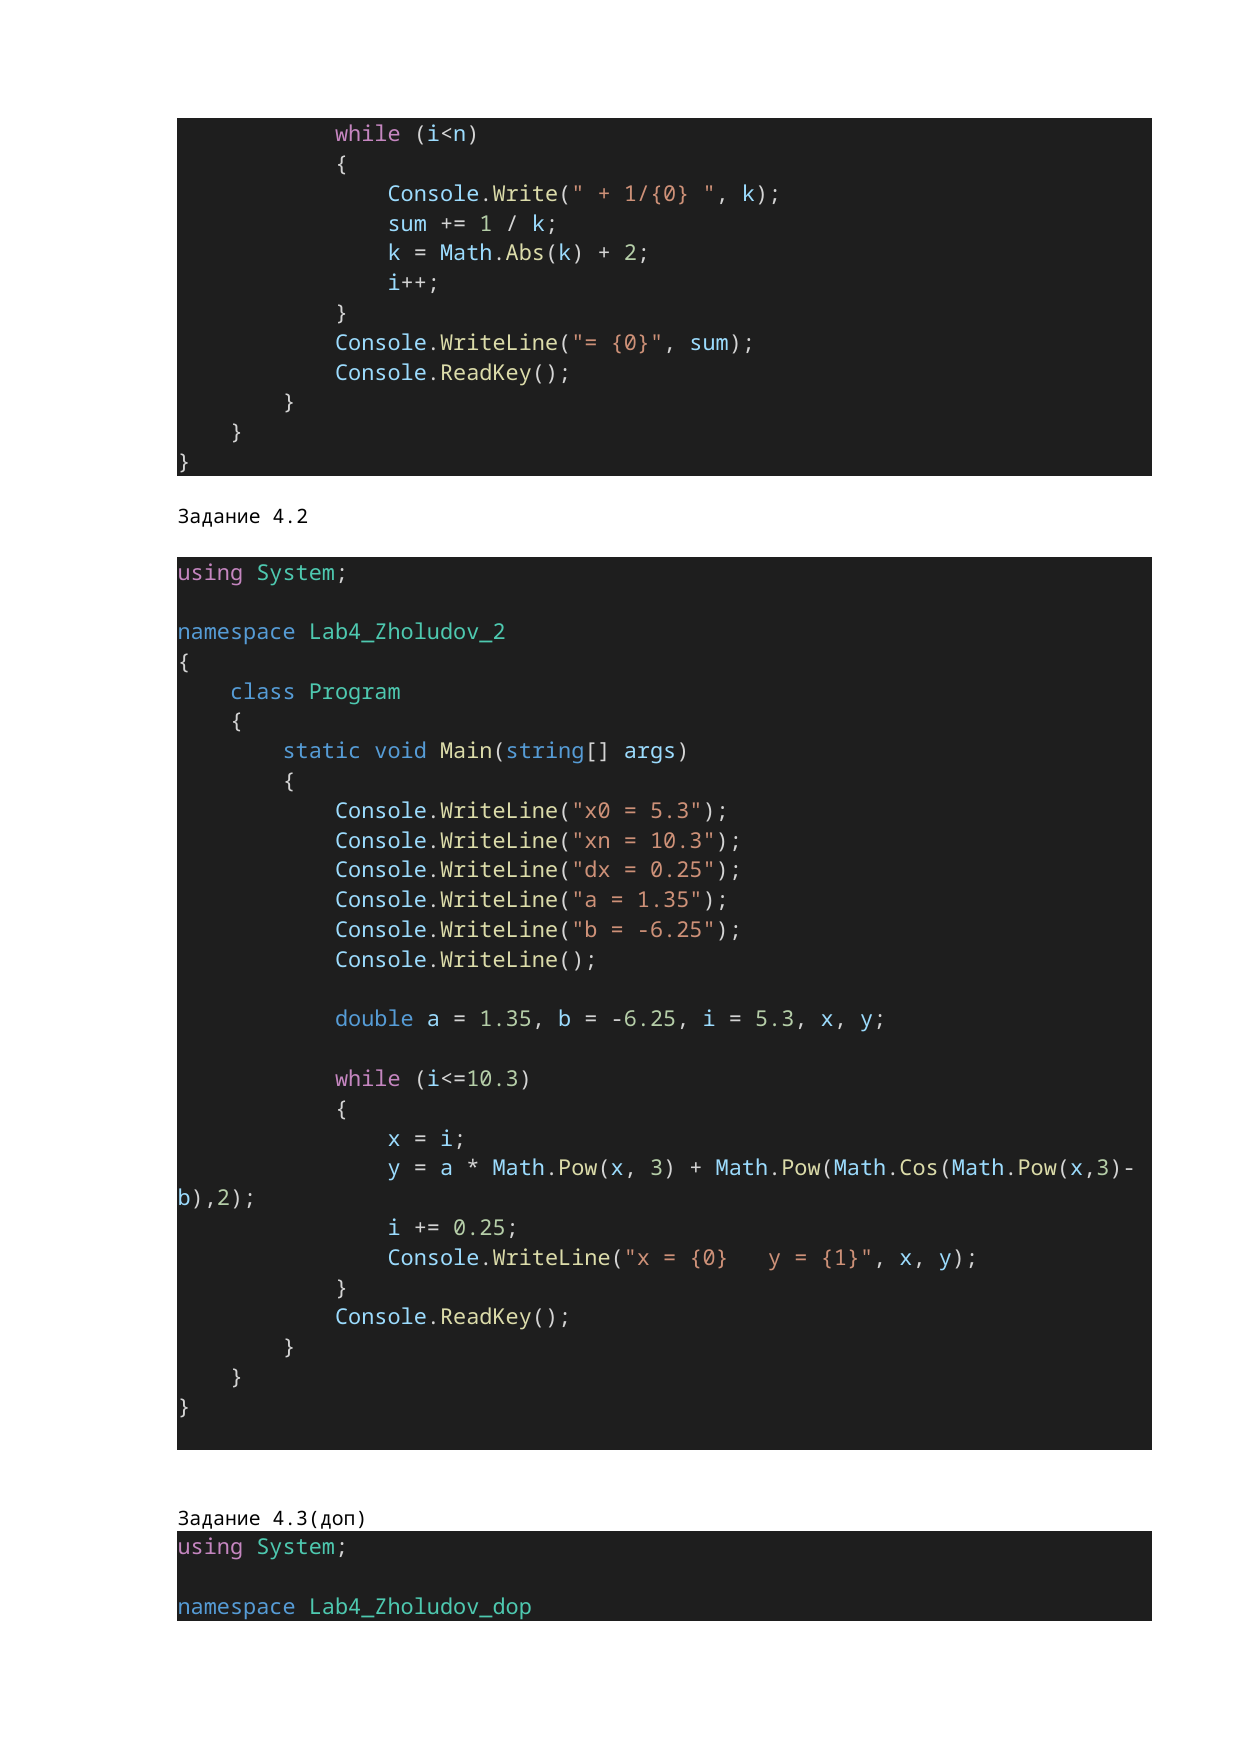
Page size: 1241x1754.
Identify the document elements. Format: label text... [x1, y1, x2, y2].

text } [177, 386, 1152, 416]
text Задание 4.3(доп) [177, 1504, 1152, 1531]
text } [177, 1331, 1152, 1361]
text { [177, 765, 1152, 795]
text } [177, 1391, 1152, 1421]
text while (i<=10.3) [177, 1063, 1152, 1093]
text { [177, 706, 1152, 735]
text Console.ReadKey(); [177, 356, 1152, 386]
text Console.WriteLine("= {0}", sum); [177, 327, 1152, 356]
text } [177, 297, 1152, 327]
text y = a * Math.Pow(x, 3) + Math.Pow(Math.Cos(Math.Pow(x,3)-b),2); [177, 1152, 1152, 1212]
text namespace Lab4_Zholudov_2 [177, 616, 1152, 646]
text Console.ReadKey(); [177, 1301, 1152, 1331]
text } [177, 1272, 1152, 1301]
text } [177, 416, 1152, 446]
text sum += 1 / k; [177, 207, 1152, 237]
text Задание 4.2 [177, 503, 1152, 529]
text i++; [177, 267, 1152, 297]
text static void Main(string[] args) [177, 735, 1152, 765]
text i += 0.25; [177, 1212, 1152, 1242]
text class Program [177, 676, 1152, 706]
text } [177, 446, 1152, 476]
text Console.WriteLine("x = {0} y = {1}", x, y); [177, 1242, 1152, 1272]
text while (i<n) [177, 118, 1152, 148]
text using System; [177, 1531, 1152, 1561]
text Console.WriteLine(); [177, 944, 1152, 974]
text namespace Lab4_Zholudov_dop [177, 1591, 1152, 1621]
text { [177, 1093, 1152, 1123]
text { [177, 148, 1152, 178]
text { [177, 646, 1152, 676]
text Console.WriteLine("x0 = 5.3"); [177, 795, 1152, 825]
text Console.WriteLine("xn = 10.3"); [177, 825, 1152, 854]
text Console.WriteLine("dx = 0.25"); [177, 854, 1152, 884]
text Console.WriteLine("b = -6.25"); [177, 914, 1152, 944]
text double a = 1.35, b = -6.25, i = 5.3, x, y; [177, 1003, 1152, 1033]
text k = Math.Abs(k) + 2; [177, 237, 1152, 267]
text Console.Write(" + 1/{0} ", k); [177, 178, 1152, 207]
text using System; [177, 557, 1152, 586]
text Console.WriteLine("a = 1.35"); [177, 884, 1152, 914]
text } [177, 1361, 1152, 1391]
text x = i; [177, 1123, 1152, 1152]
